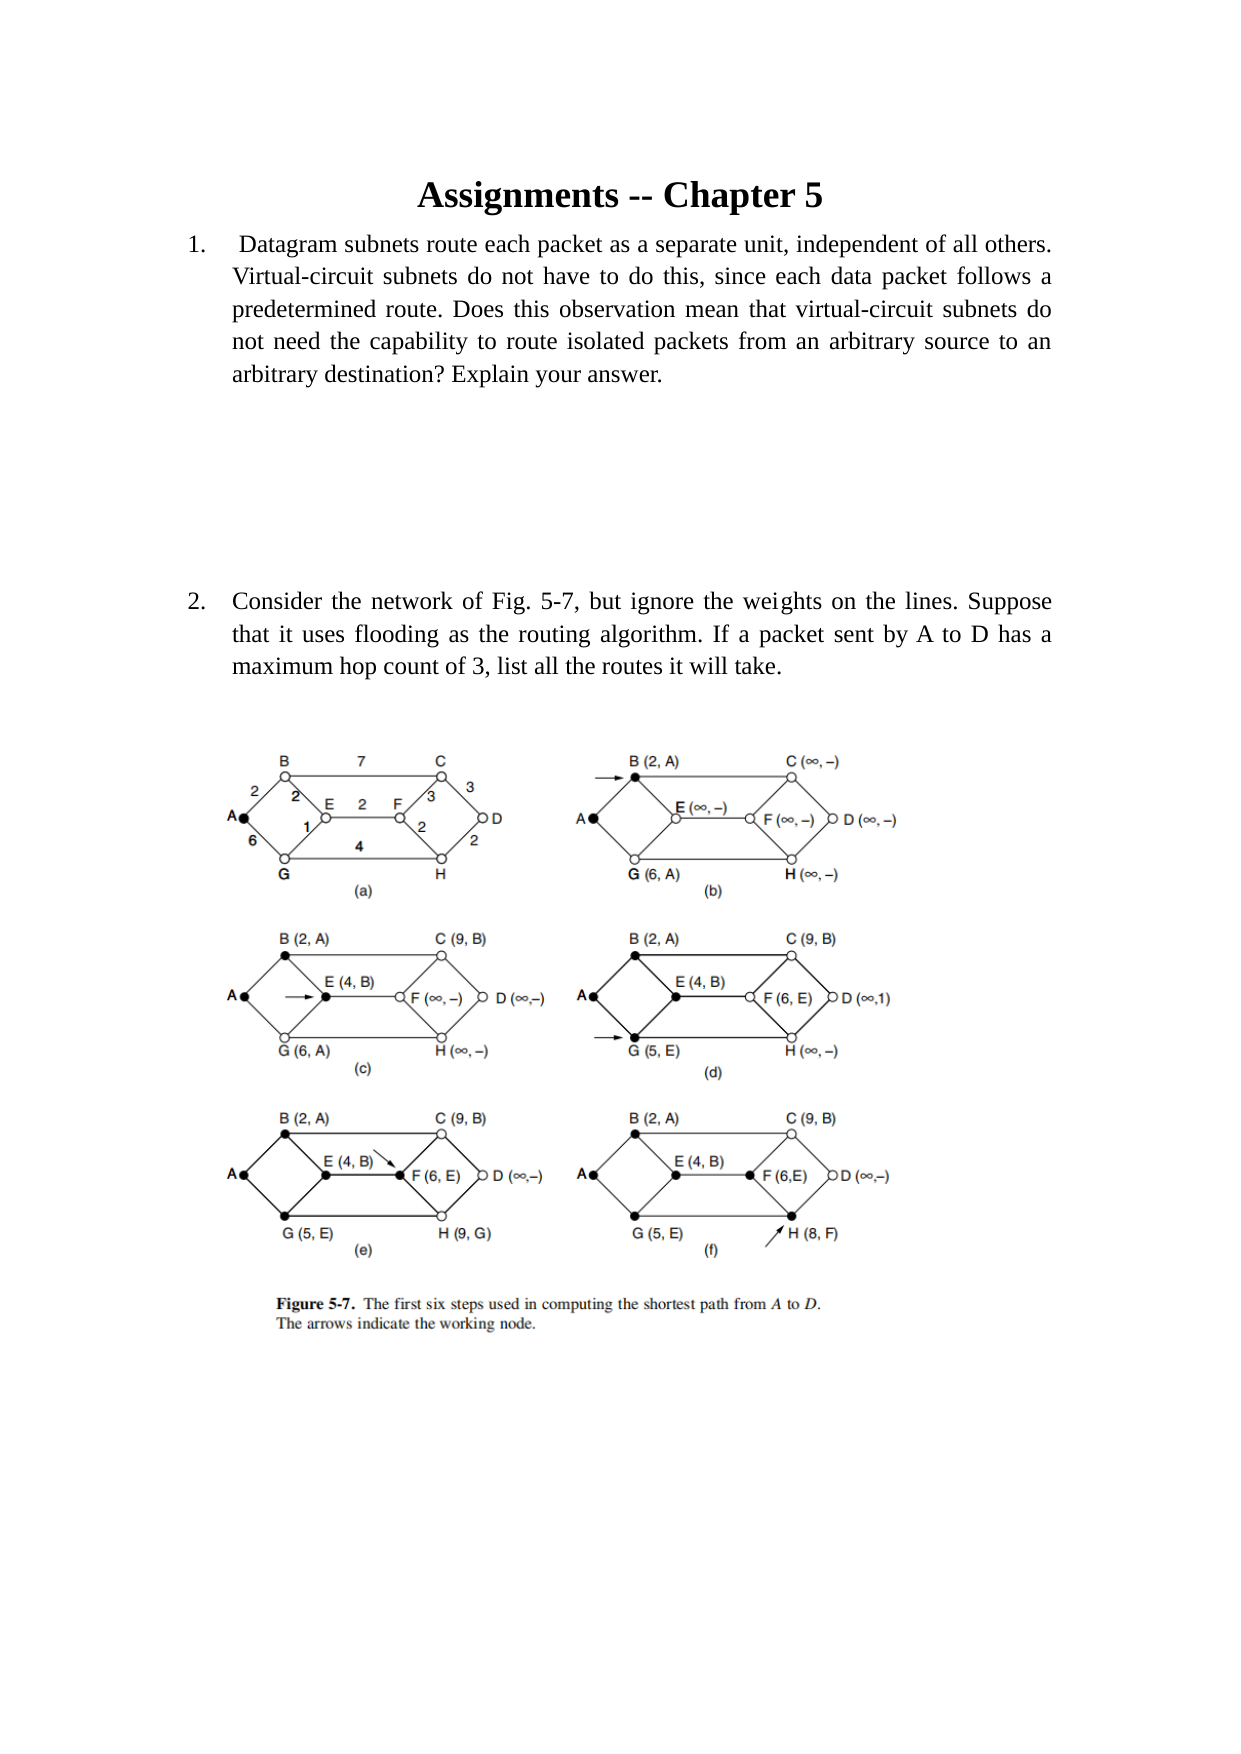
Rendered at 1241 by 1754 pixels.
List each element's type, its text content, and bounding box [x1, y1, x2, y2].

list Datagram subnets route each packet as a separate unit, independent of all others. Virtual-circuit subnets do not have to do this, since each data packet follows a predetermined route. Does this observation mean that virtual-circuit subnets do not need the capability to route isolated packets from an arbitrary source to an arbitrary destination? Explain your answer. [187, 227, 1053, 389]
text Assignments -- Chapter 5 [187, 162, 1053, 227]
list Consider the network of Fig. 5-7, but ignore the weights on the lines. Suppose that it uses flooding as the routing algorithm. If a packet sent by A to D has a maximum hop count of 3, list all the routes it will take. [187, 584, 1053, 682]
picture [187, 714, 941, 1383]
